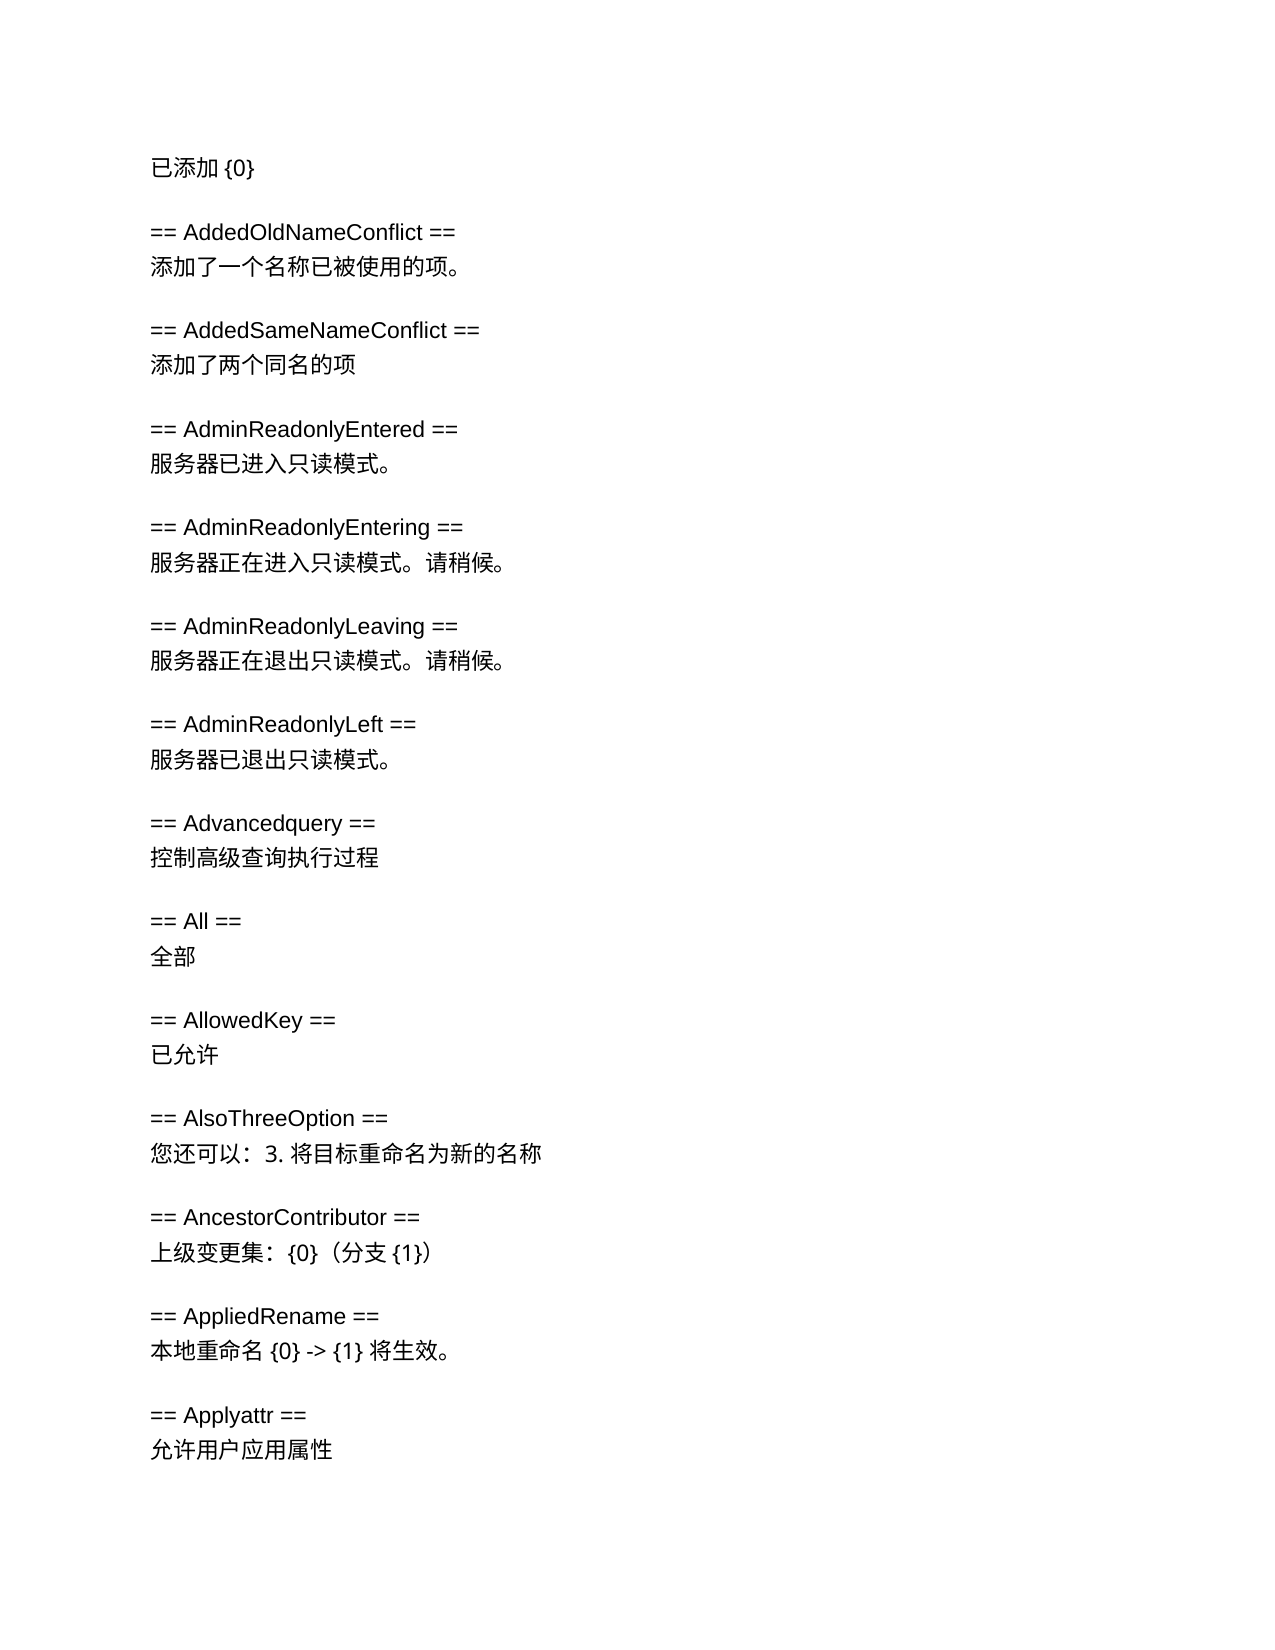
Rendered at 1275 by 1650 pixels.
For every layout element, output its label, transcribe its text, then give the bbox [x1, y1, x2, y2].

text 添加了两个同名的项 [150, 347, 1125, 381]
text == AdminReadonlyEntered == [150, 416, 1125, 442]
text == All == [150, 908, 1125, 935]
text 控制高级查询执行过程 [150, 840, 1125, 873]
text == AdminReadonlyLeft == [150, 711, 1125, 738]
text 服务器已退出只读模式。 [150, 741, 1125, 775]
text == AddedOldNameConflict == [150, 218, 1125, 245]
text 服务器已进入只读模式。 [150, 446, 1125, 479]
text == AppliedRename == [150, 1303, 1125, 1329]
text 本地重命名 {0} -> {1} 将生效。 [150, 1333, 1125, 1366]
text 添加了一个名称已被使用的项。 [150, 249, 1125, 282]
text 已添加 {0} [150, 150, 1125, 183]
text 服务器正在进入只读模式。请稍候。 [150, 544, 1125, 578]
text 上级变更集：{0}（分支 {1}） [150, 1234, 1125, 1268]
text == AdminReadonlyEntering == [150, 514, 1125, 541]
text == Applyattr == [150, 1402, 1125, 1428]
text == Advancedquery == [150, 810, 1125, 836]
text 已允许 [150, 1037, 1125, 1070]
text 全部 [150, 938, 1125, 972]
text == AncestorContributor == [150, 1204, 1125, 1231]
text 您还可以：3. 将目标重命名为新的名称 [150, 1136, 1125, 1169]
text == AdminReadonlyLeaving == [150, 613, 1125, 639]
text 允许用户应用属性 [150, 1432, 1125, 1465]
text == AllowedKey == [150, 1007, 1125, 1033]
text 服务器正在退出只读模式。请稍候。 [150, 643, 1125, 676]
text == AlsoThreeOption == [150, 1105, 1125, 1132]
text == AddedSameNameConflict == [150, 317, 1125, 343]
